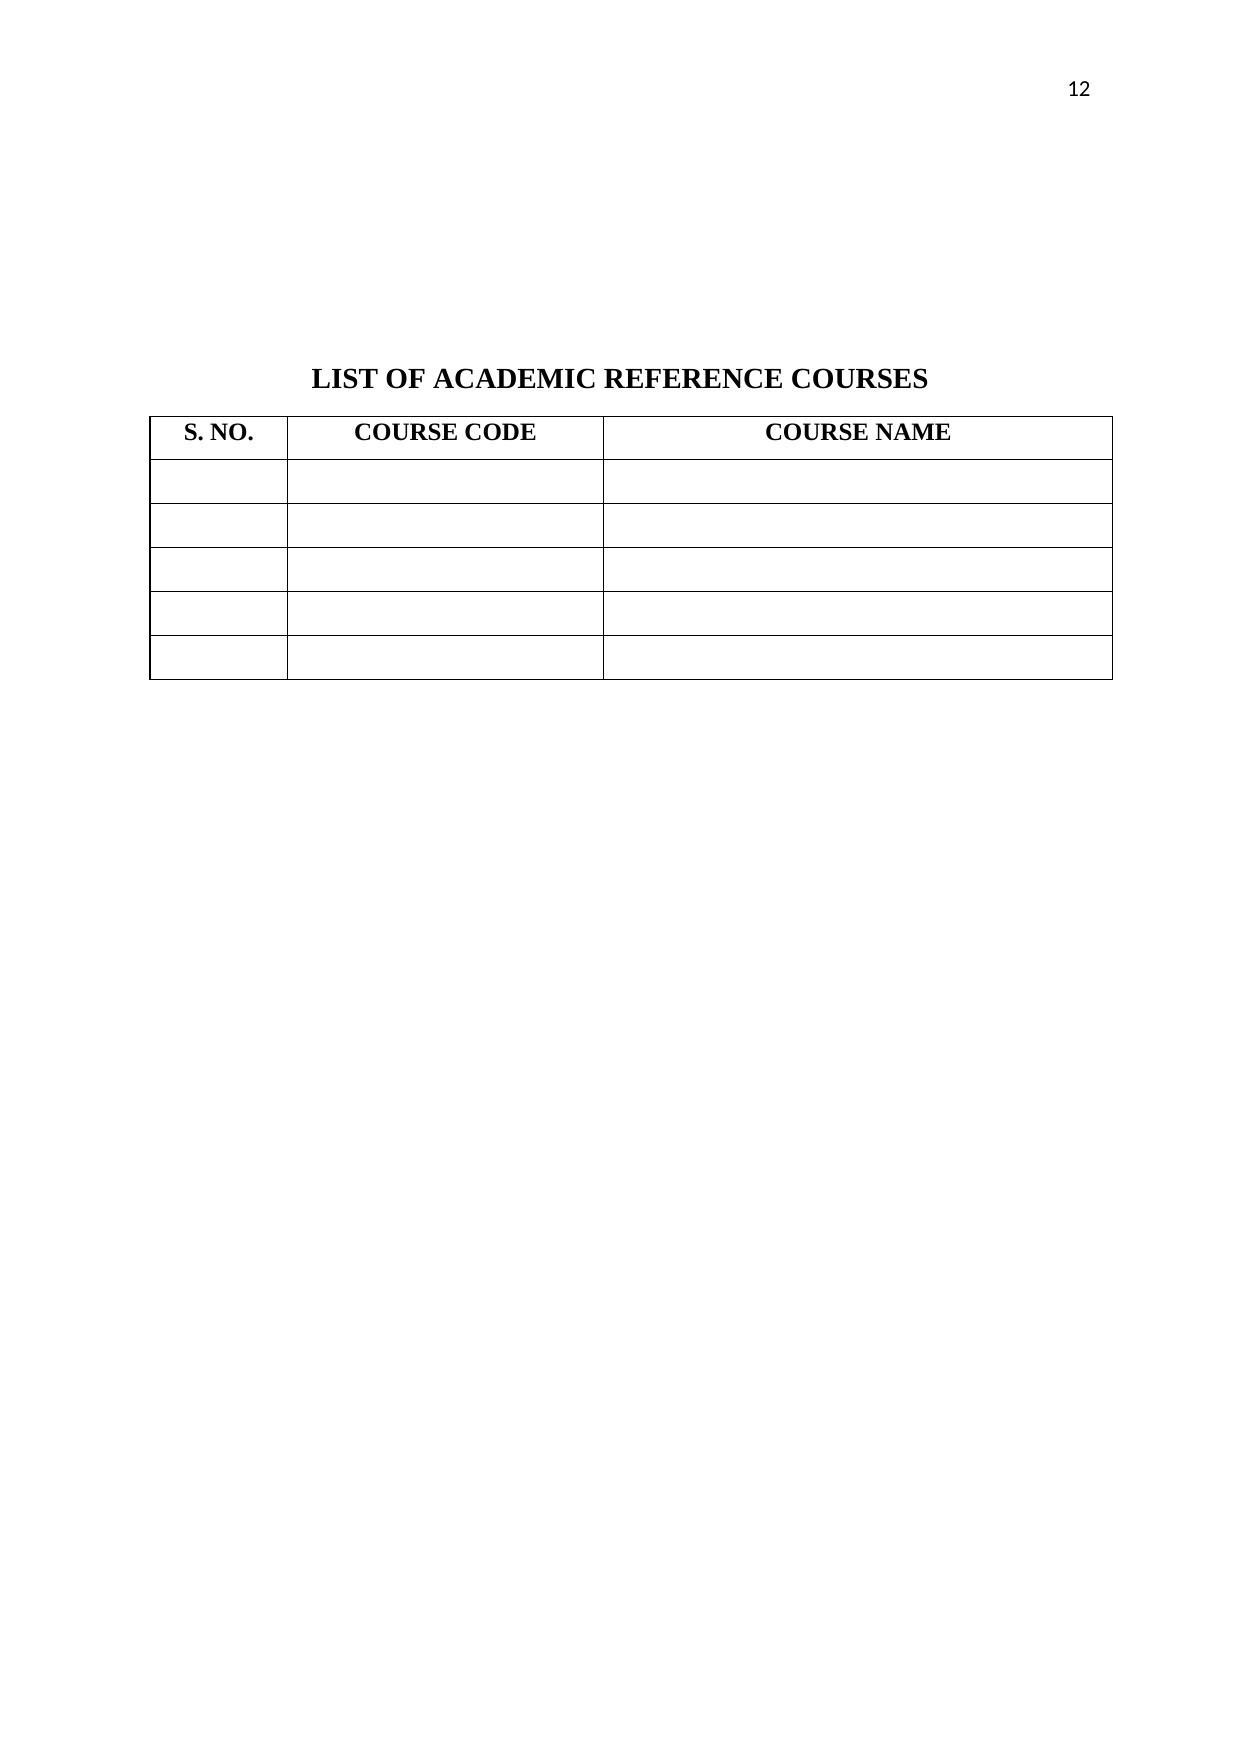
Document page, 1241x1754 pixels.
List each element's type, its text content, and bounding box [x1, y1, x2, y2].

table_cell [151, 548, 287, 591]
table_cell [288, 592, 603, 635]
table_cell [151, 460, 287, 503]
table_cell [604, 504, 1112, 547]
table_cell [288, 460, 603, 503]
table_cell [151, 504, 287, 547]
table_cell [604, 592, 1112, 635]
table_cell [151, 592, 287, 635]
table_cell [604, 548, 1112, 591]
text LIST OF ACADEMIC REFERENCE COURSES [150, 361, 1090, 395]
table_cell [288, 548, 603, 591]
table_cell [151, 636, 287, 679]
table_header COURSE NAME [604, 417, 1112, 459]
table_cell [604, 460, 1112, 503]
table_cell [604, 636, 1112, 679]
table_header COURSE CODE [288, 417, 603, 459]
table_cell [288, 504, 603, 547]
table_cell [288, 636, 603, 679]
table_header S. NO. [151, 417, 287, 459]
